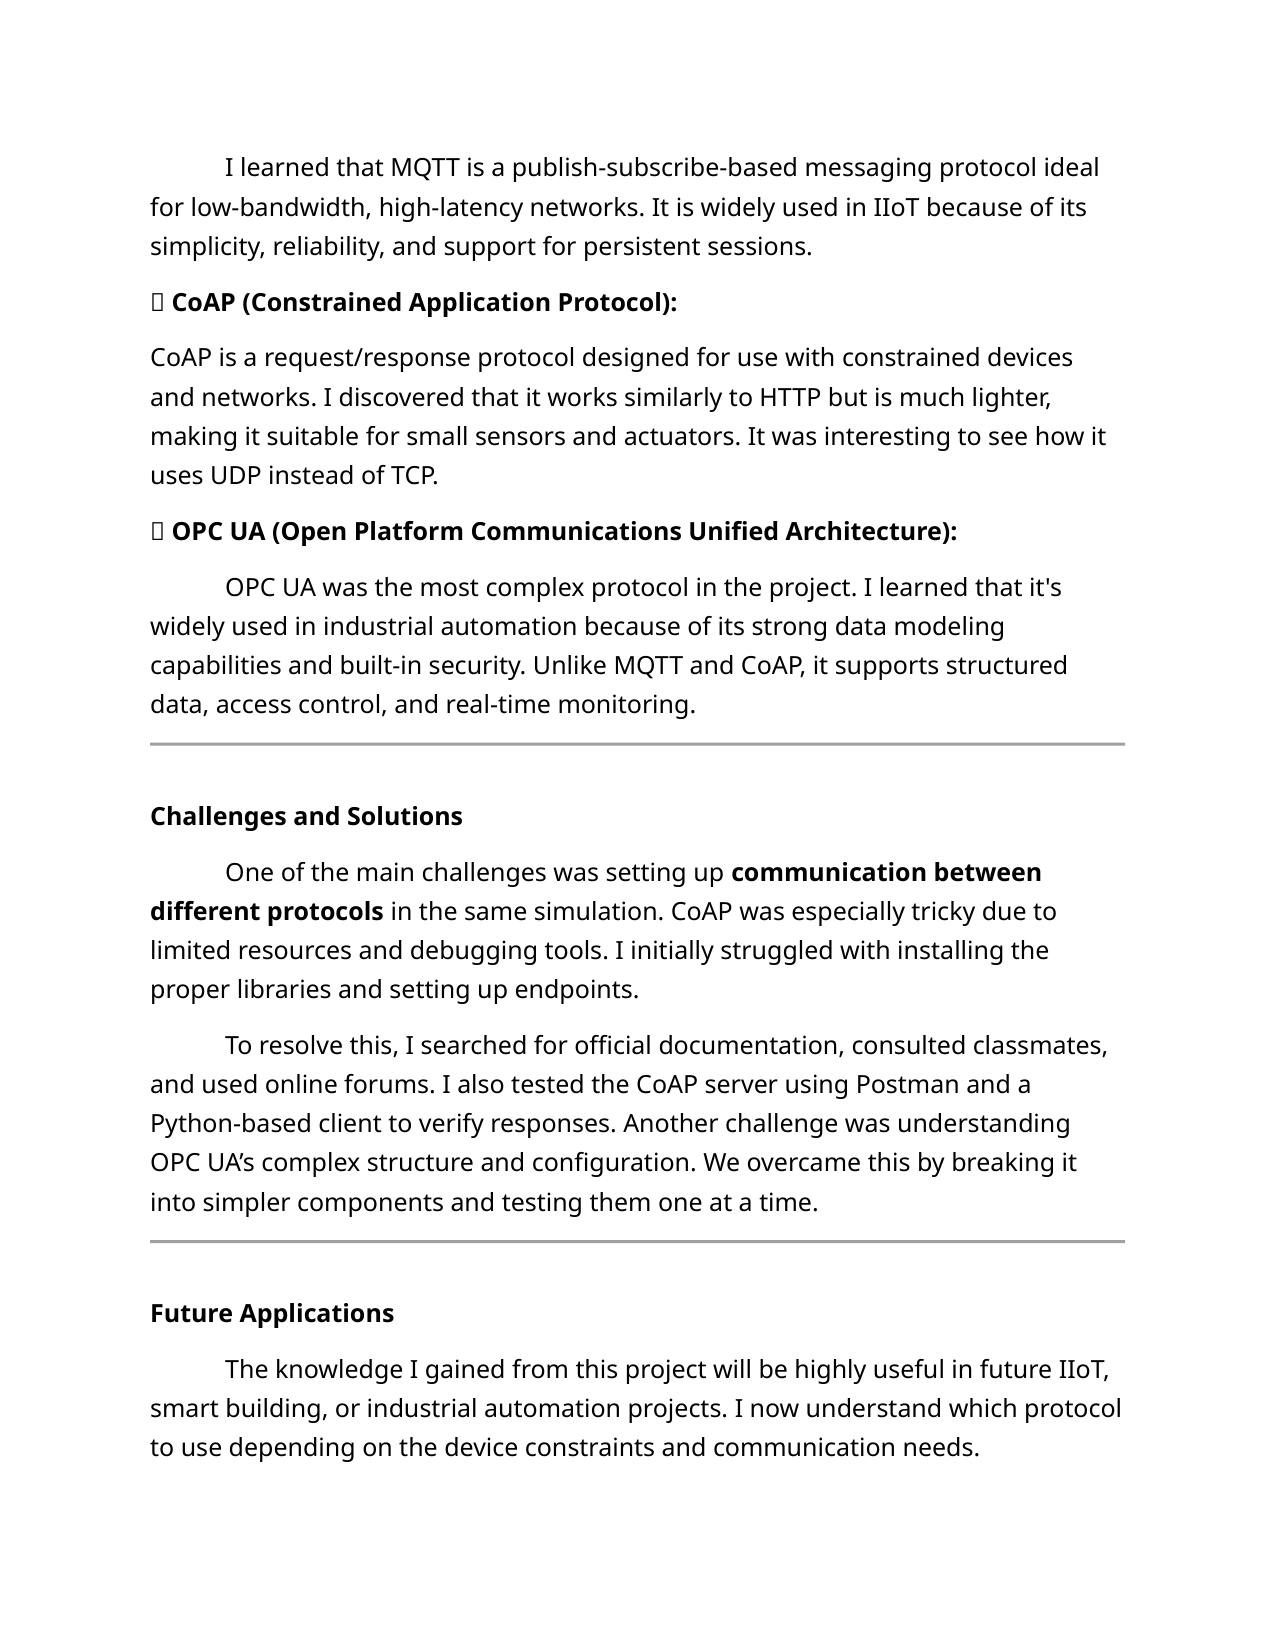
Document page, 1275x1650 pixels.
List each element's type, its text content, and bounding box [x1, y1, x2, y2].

text The knowledge I gained from this project will be highly useful in future IIoT, smart building, or industrial automation projects. I now understand which protocol to use depending on the device constraints and communication needs. [150, 1352, 1125, 1464]
text One of the main challenges was setting up communication between different protocols in the same simulation. CoAP was especially tricky due to limited resources and debugging tools. I initially struggled with installing the proper libraries and setting up endpoints. [150, 854, 1125, 1006]
text To resolve this, I searched for official documentation, consulted classmates, and used online forums. I also tested the CoAP server using Postman and a Python-based client to verify responses. Another challenge was understanding OPC UA’s complex structure and configuration. We overcame this by breaking it into simpler components and testing them one at a time. [150, 1027, 1125, 1218]
text 🔹 OPC UA (Open Platform Communications Unified Architecture): [150, 513, 1125, 547]
text Future Applications [150, 1296, 1125, 1330]
text CoAP is a request/response protocol designed for use with constrained devices and networks. I discovered that it works similarly to HTTP but is much lighter, making it suitable for small sensors and actuators. It was interesting to see how it uses UDP instead of TCP. [150, 340, 1125, 492]
text OPC UA was the most complex protocol in the project. I learned that it's widely used in industrial automation because of its strong data modeling capabilities and built-in security. Unlike MQTT and CoAP, it supports structured data, access control, and real-time monitoring. [150, 569, 1125, 721]
text Challenges and Solutions [150, 798, 1125, 832]
text I learned that MQTT is a publish-subscribe-based messaging protocol ideal for low-bandwidth, high-latency networks. It is widely used in IIoT because of its simplicity, reliability, and support for persistent sessions. [150, 150, 1125, 262]
text 🔹 CoAP (Constrained Application Protocol): [150, 284, 1125, 318]
